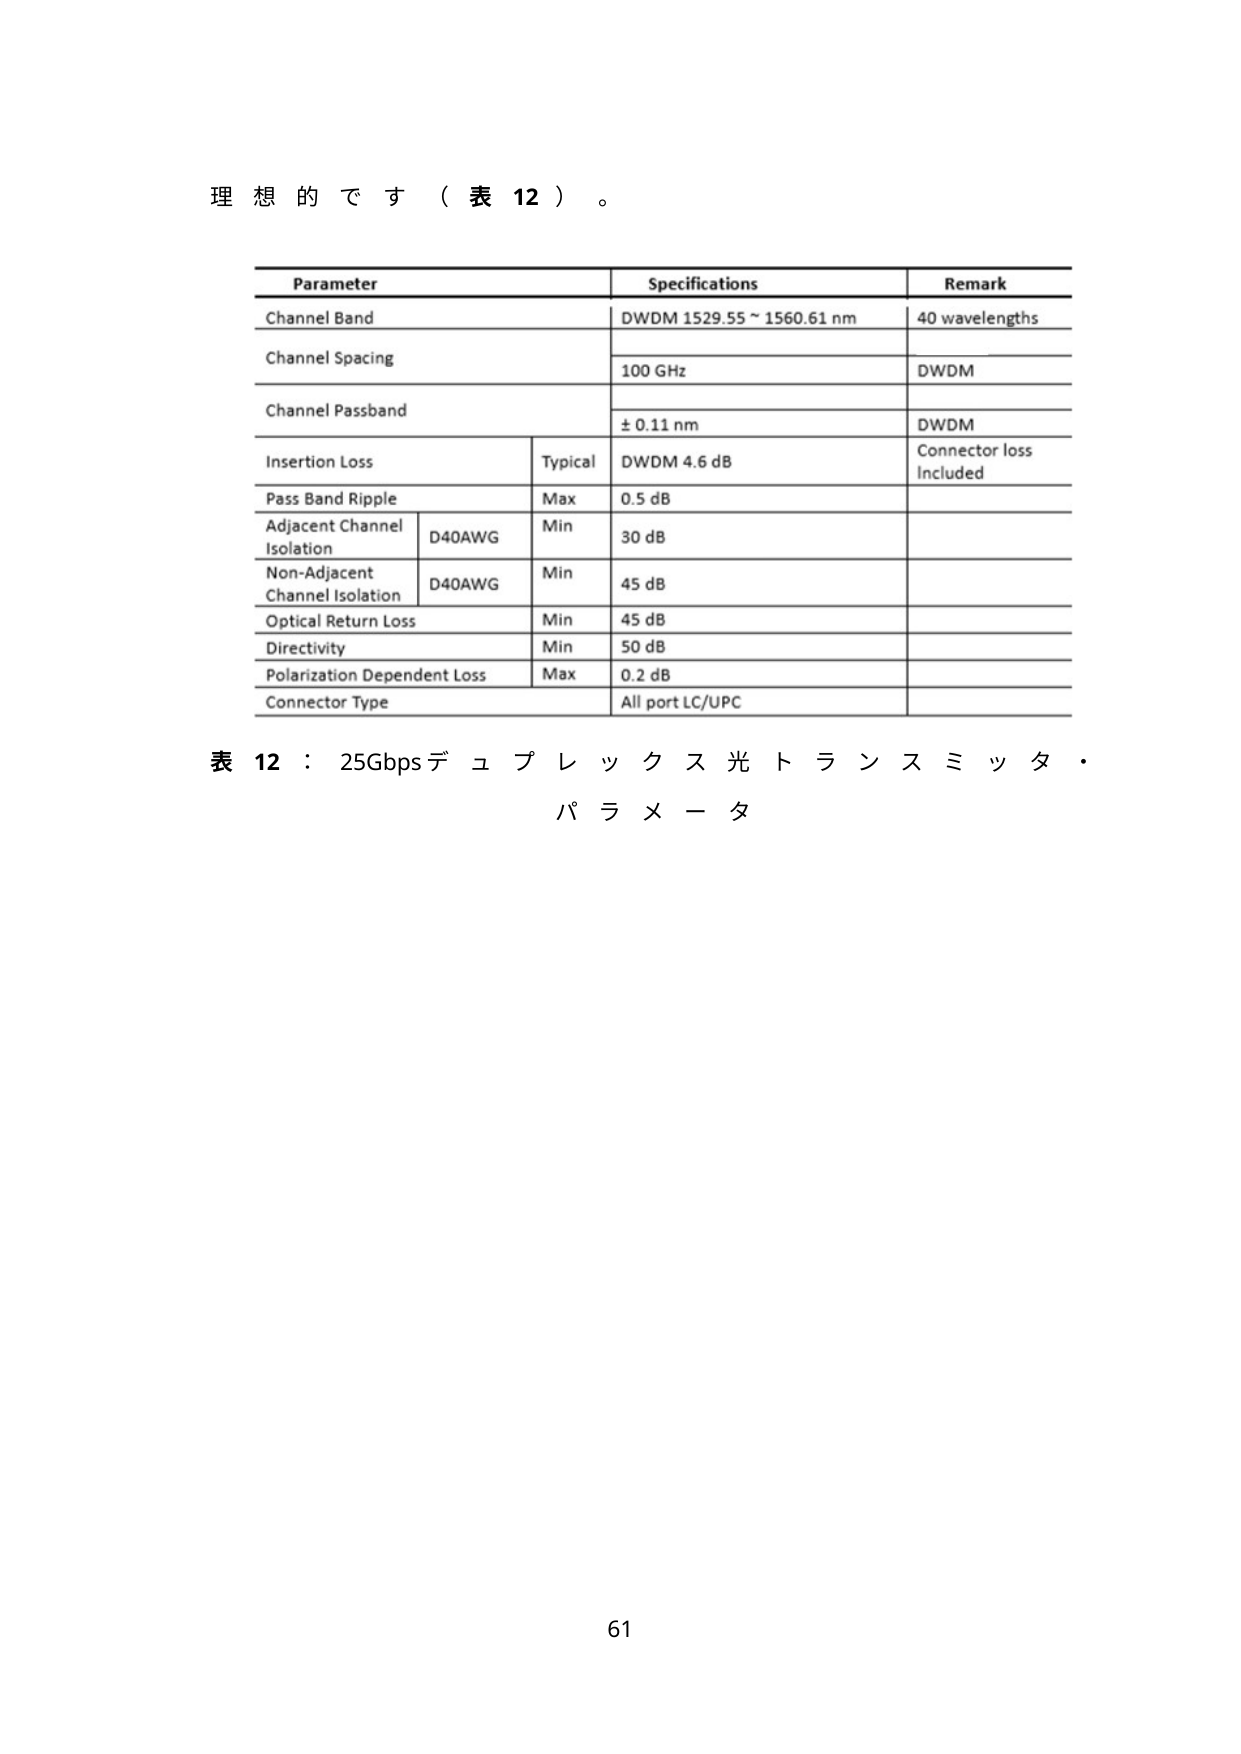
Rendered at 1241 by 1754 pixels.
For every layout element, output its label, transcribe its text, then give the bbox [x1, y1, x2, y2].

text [198, 162, 1116, 229]
picture [253, 265, 1073, 718]
text 表12：25Gbpsデュプレックス光トランスミッタ・パラメータ [198, 727, 1116, 827]
